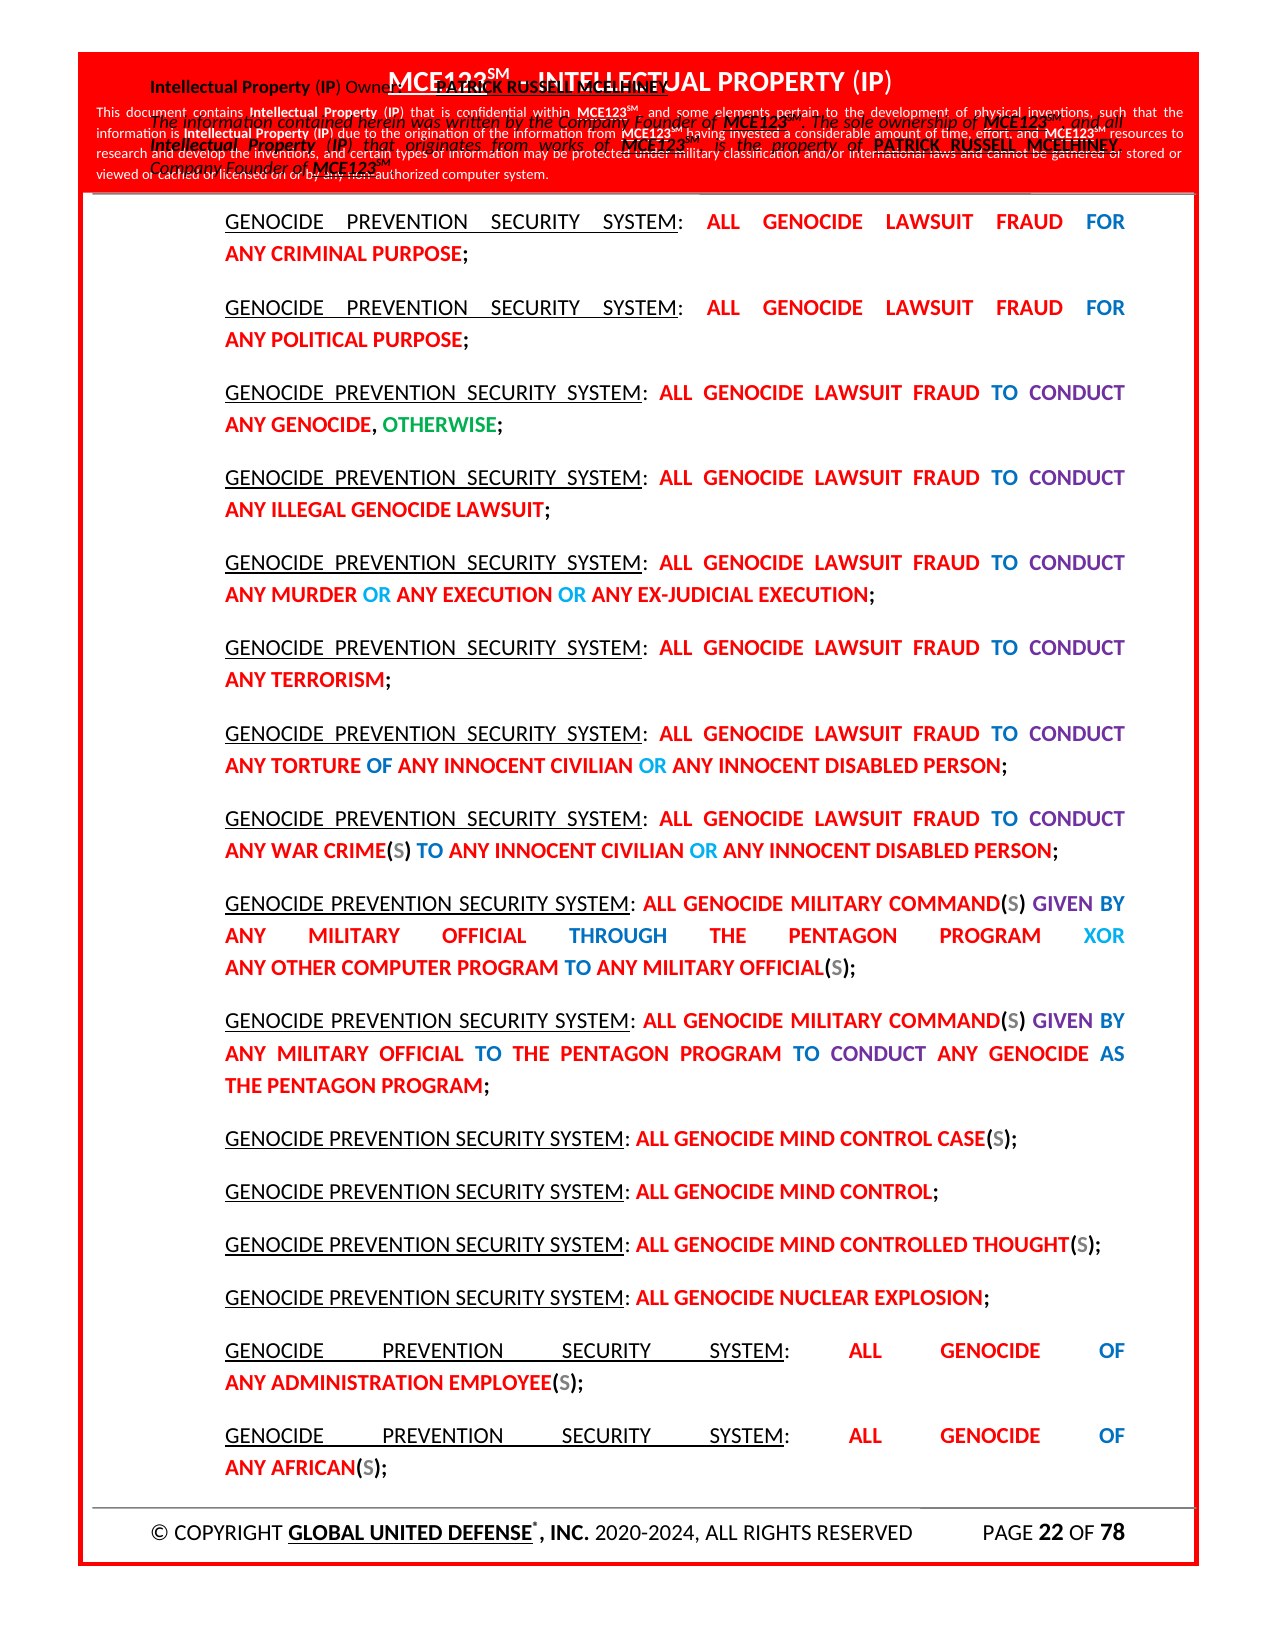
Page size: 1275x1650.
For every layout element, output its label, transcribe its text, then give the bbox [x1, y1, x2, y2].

text GENOCIDE PREVENTION SECURITY SYSTEM: ALL GENOCIDE OF ANY ADMINISTRATION EMPLOYEE(S); [225, 1336, 1125, 1396]
text GENOCIDE PREVENTION SECURITY SYSTEM: ALL GENOCIDE LAWSUIT FRAUD TO CONDUCT ANY TORTURE OF ANY INNOCENT CIVILIAN OR ANY INNOCENT DISABLED PERSON; [225, 719, 1125, 779]
text GENOCIDE PREVENTION SECURITY SYSTEM: ALL GENOCIDE LAWSUIT FRAUD TO CONDUCT ANY GENOCIDE, OTHERWISE; [225, 378, 1125, 438]
text GENOCIDE PREVENTION SECURITY SYSTEM: ALL GENOCIDE MIND CONTROL CASE(S); [225, 1124, 1125, 1152]
text GENOCIDE PREVENTION SECURITY SYSTEM: ALL GENOCIDE MILITARY COMMAND(S) GIVEN BY ANY MILITARY OFFICIAL TO THE PENTAGON PROGRAM TO CONDUCT ANY GENOCIDE AS THE PENTAGON PROGRAM; [225, 1006, 1125, 1099]
text GENOCIDE PREVENTION SECURITY SYSTEM: ALL GENOCIDE OF ANY AFRICAN(S); [225, 1421, 1125, 1481]
text GENOCIDE PREVENTION SECURITY SYSTEM: ALL GENOCIDE LAWSUIT FRAUD TO CONDUCT ANY TERRORISM; [225, 633, 1125, 694]
text GENOCIDE PREVENTION SECURITY SYSTEM: ALL GENOCIDE LAWSUIT FRAUD TO CONDUCT ANY ILLEGAL GENOCIDE LAWSUIT; [225, 463, 1125, 523]
text GENOCIDE PREVENTION SECURITY SYSTEM: ALL GENOCIDE LAWSUIT FRAUD TO CONDUCT ANY MURDER OR ANY EXECUTION OR ANY EX-JUDICIAL EXECUTION; [225, 548, 1125, 608]
text GENOCIDE PREVENTION SECURITY SYSTEM: ALL GENOCIDE MIND CONTROL; [225, 1177, 1125, 1205]
text GENOCIDE PREVENTION SECURITY SYSTEM: ALL GENOCIDE LAWSUIT FRAUD FOR ANY POLITICAL PURPOSE; [225, 293, 1125, 353]
text GENOCIDE PREVENTION SECURITY SYSTEM: ALL GENOCIDE LAWSUIT FRAUD TO CONDUCT ANY WAR CRIME(S) TO ANY INNOCENT CIVILIAN OR ANY INNOCENT DISABLED PERSON; [225, 804, 1125, 864]
text GENOCIDE PREVENTION SECURITY SYSTEM: ALL GENOCIDE MIND CONTROLLED THOUGHT(S); [225, 1230, 1125, 1258]
text GENOCIDE PREVENTION SECURITY SYSTEM: ALL GENOCIDE LAWSUIT FRAUD FOR ANY CRIMINAL PURPOSE; [225, 207, 1125, 268]
text GENOCIDE PREVENTION SECURITY SYSTEM: ALL GENOCIDE NUCLEAR EXPLOSION; [225, 1283, 1125, 1311]
text GENOCIDE PREVENTION SECURITY SYSTEM: ALL GENOCIDE MILITARY COMMAND(S) GIVEN BY ANY MILITARY OFFICIAL THROUGH THE PENTAGON PROGRAM XOR ANY OTHER COMPUTER PROGRAM TO ANY MILITARY OFFICIAL(S); [225, 889, 1125, 981]
